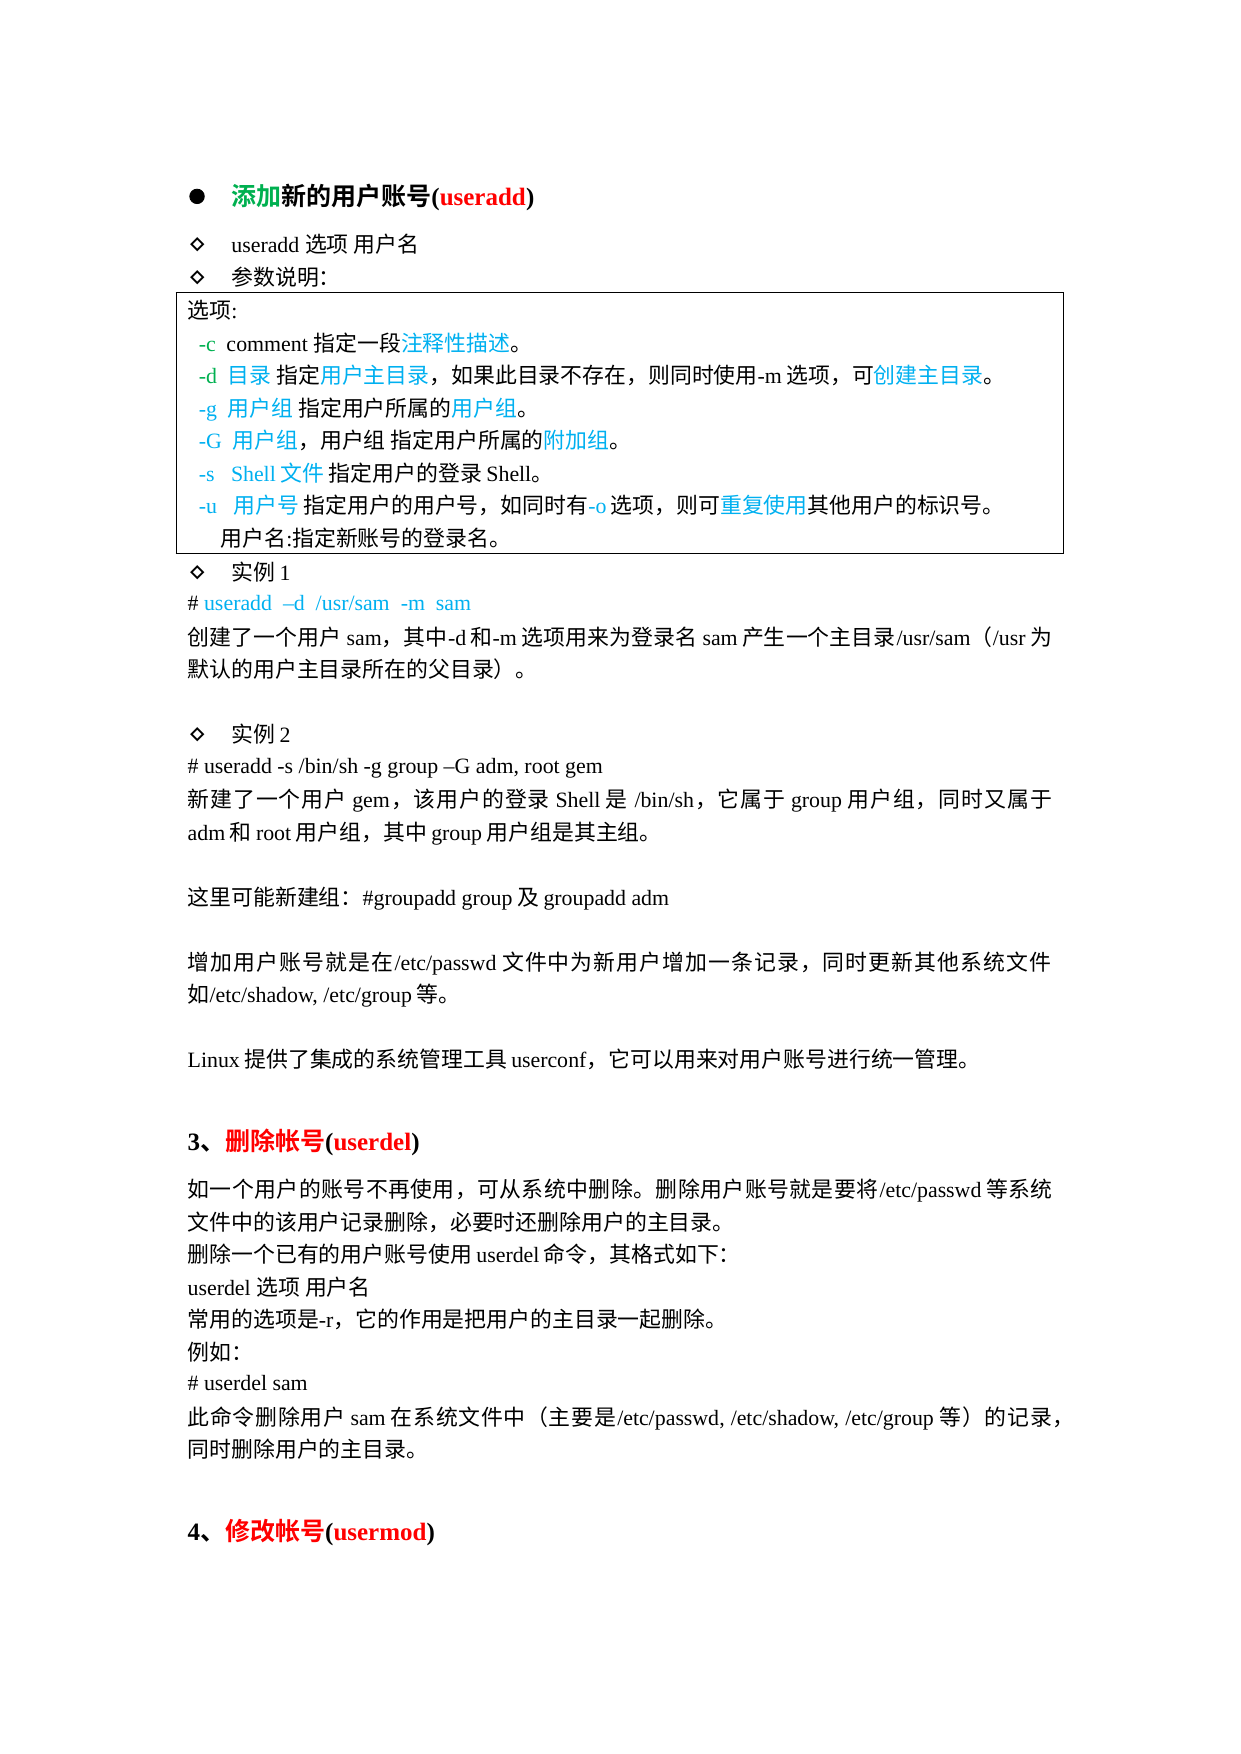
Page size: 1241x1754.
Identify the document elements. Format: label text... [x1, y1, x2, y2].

text 例如： [187, 1334, 1053, 1367]
picture [348, 596, 354, 610]
text 新建了一个用户gem，该用户的登录Shell是 /bin/sh，它属于group用户组，同时又属于adm和root用户组，其中group用户组是其主组。 [187, 782, 1053, 847]
text # userdel sam [187, 1367, 1053, 1399]
text 增加用户账号就是在/etc/passwd文件中为新用户增加一条记录，同时更新其他系统文件如/etc/shadow, /etc/group等。 [187, 944, 1053, 1009]
list 添加新的用户账号(useradd) [187, 162, 1053, 227]
list 实例2 [187, 717, 1053, 749]
text 如一个用户的账号不再使用，可从系统中删除。删除用户账号就是要将/etc/passwd等系统文件中的该用户记录删除，必要时还删除用户的主目录。 [187, 1172, 1053, 1237]
list useradd 选项 用户名 [187, 227, 1053, 259]
list 实例1 [187, 554, 1053, 587]
list 参数说明： [187, 259, 1053, 292]
text userdel 选项 用户名 [187, 1269, 1053, 1302]
text 此命令删除用户sam在系统文件中（主要是/etc/passwd, /etc/shadow, /etc/group等）的记录，同时删除用户的主目录。 [187, 1399, 1053, 1464]
text 3、删除帐号(userdel) [187, 1107, 1053, 1172]
text 创建了一个用户sam，其中-d和-m选项用来为登录名sam产生一个主目录/usr/sam（/usr为默认的用户主目录所在的父目录）。 [187, 619, 1053, 684]
text 4、修改帐号(usermod) [187, 1497, 1053, 1562]
text 删除一个已有的用户账号使用userdel命令，其格式如下： [187, 1237, 1053, 1269]
text Linux提供了集成的系统管理工具userconf，它可以用来对用户账号进行统一管理。 [187, 1042, 1053, 1074]
text # useradd –d /usr/sam -m sam [187, 587, 1053, 619]
text 这里可能新建组：#groupadd group及groupadd adm [187, 879, 1053, 912]
table_header 选项: -c comment 指定一段注释性描述。 -d 目录 指定用户主目录，如果此目录不存在，则同时使用-m选项，可创建主目录。 -g 用户组 指定用户所属的用户组。 -G 用户组，用户组 指定用户所属的附加组。 -s Shell文件 指定用户的登录Shell。 -u 用户号 指定用户的用户号，如同时有-o选项，则可重复使用其他用户的标识号。 用户名:指定新账号的登录名。 [177, 293, 1063, 553]
text # useradd -s /bin/sh -g group –G adm, root gem [187, 749, 1053, 782]
picture [315, 596, 321, 610]
text 常用的选项是-r，它的作用是把用户的主目录一起删除。 [187, 1302, 1053, 1334]
